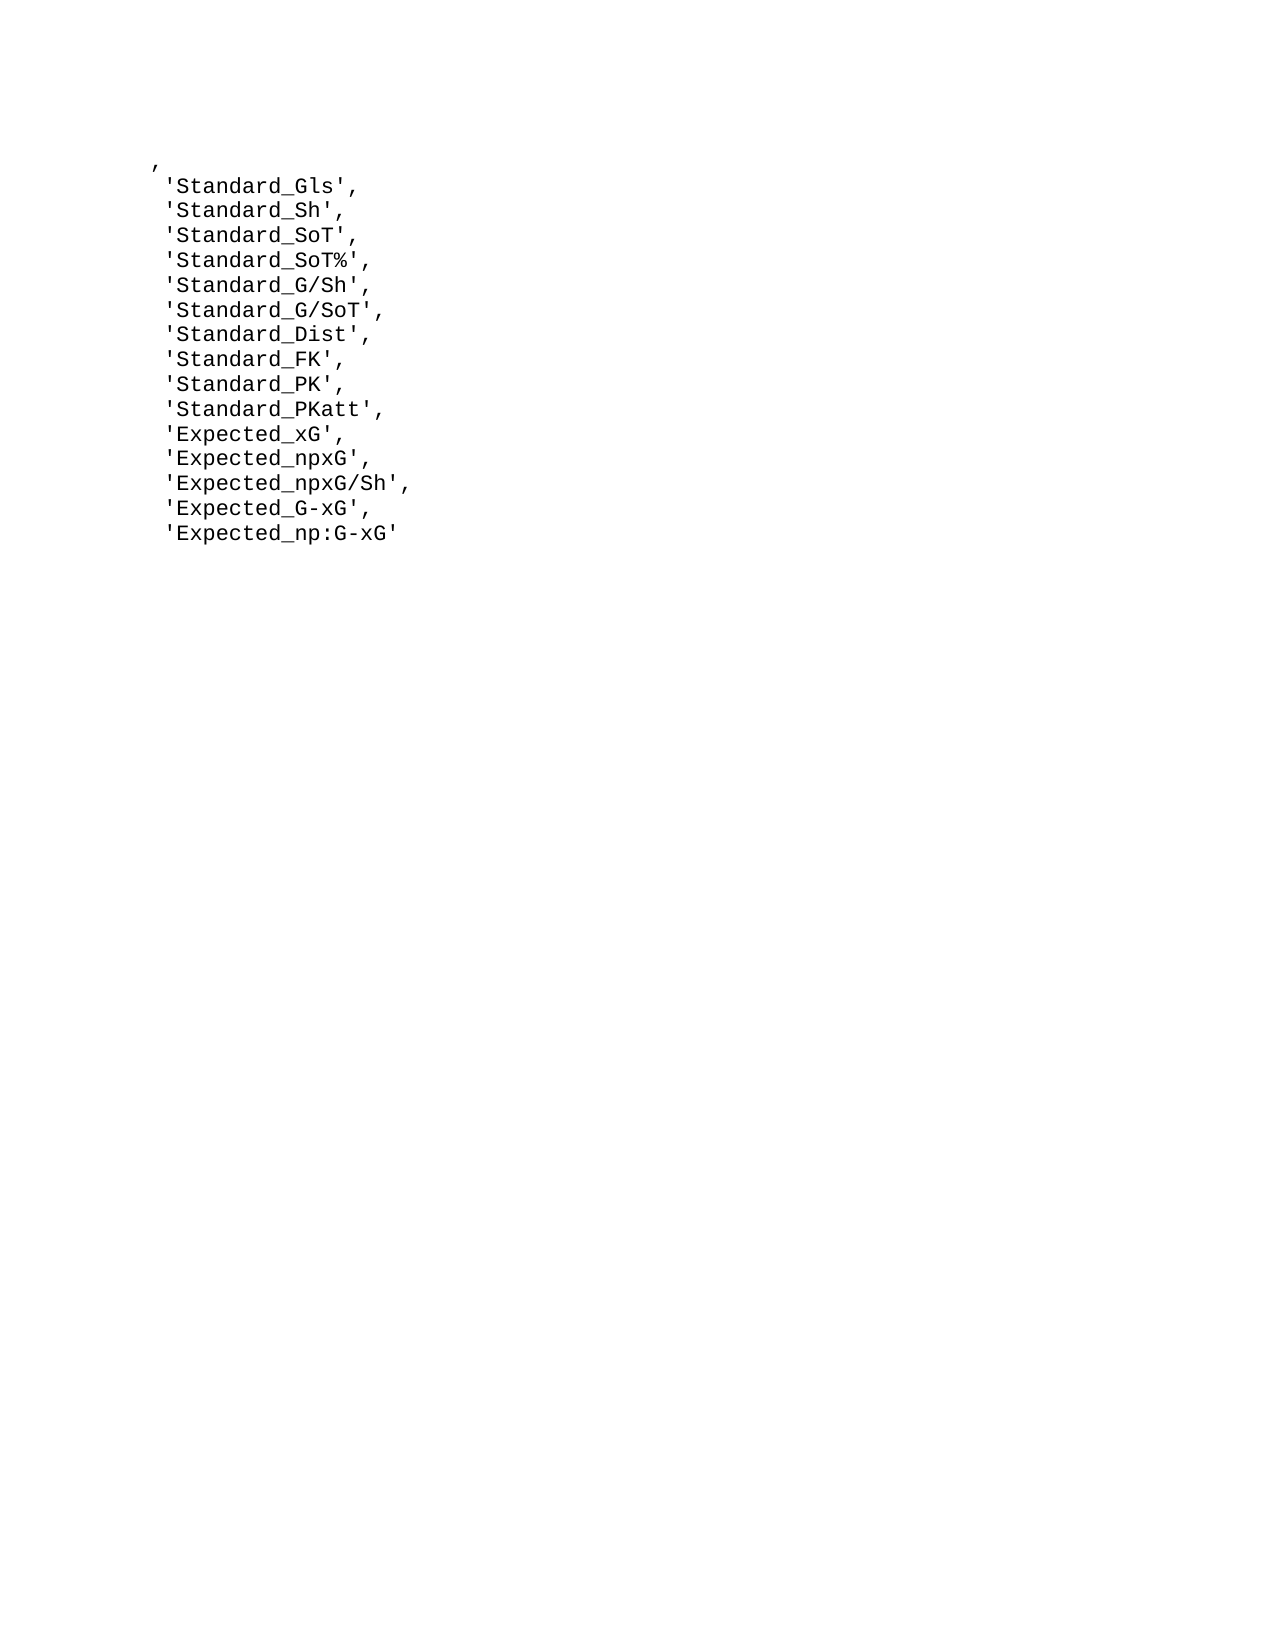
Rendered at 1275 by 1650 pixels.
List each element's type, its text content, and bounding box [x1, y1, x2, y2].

text 'Expected_npxG/Sh', [150, 472, 1125, 497]
text , [150, 150, 1125, 175]
text 'Standard_SoT%', [150, 249, 1125, 274]
text 'Standard_G/Sh', [150, 274, 1125, 299]
text 'Expected_xG', [150, 423, 1125, 447]
text 'Expected_G-xG', [150, 497, 1125, 522]
text 'Standard_SoT', [150, 224, 1125, 249]
text 'Expected_npxG', [150, 447, 1125, 472]
text 'Standard_PK', [150, 373, 1125, 398]
text 'Standard_PKatt', [150, 398, 1125, 423]
text 'Standard_Dist', [150, 323, 1125, 348]
text 'Standard_G/SoT', [150, 299, 1125, 323]
text 'Standard_Gls', [150, 175, 1125, 199]
text 'Standard_Sh', [150, 199, 1125, 224]
text 'Standard_FK', [150, 348, 1125, 373]
text 'Expected_np:G-xG' [150, 522, 1125, 547]
